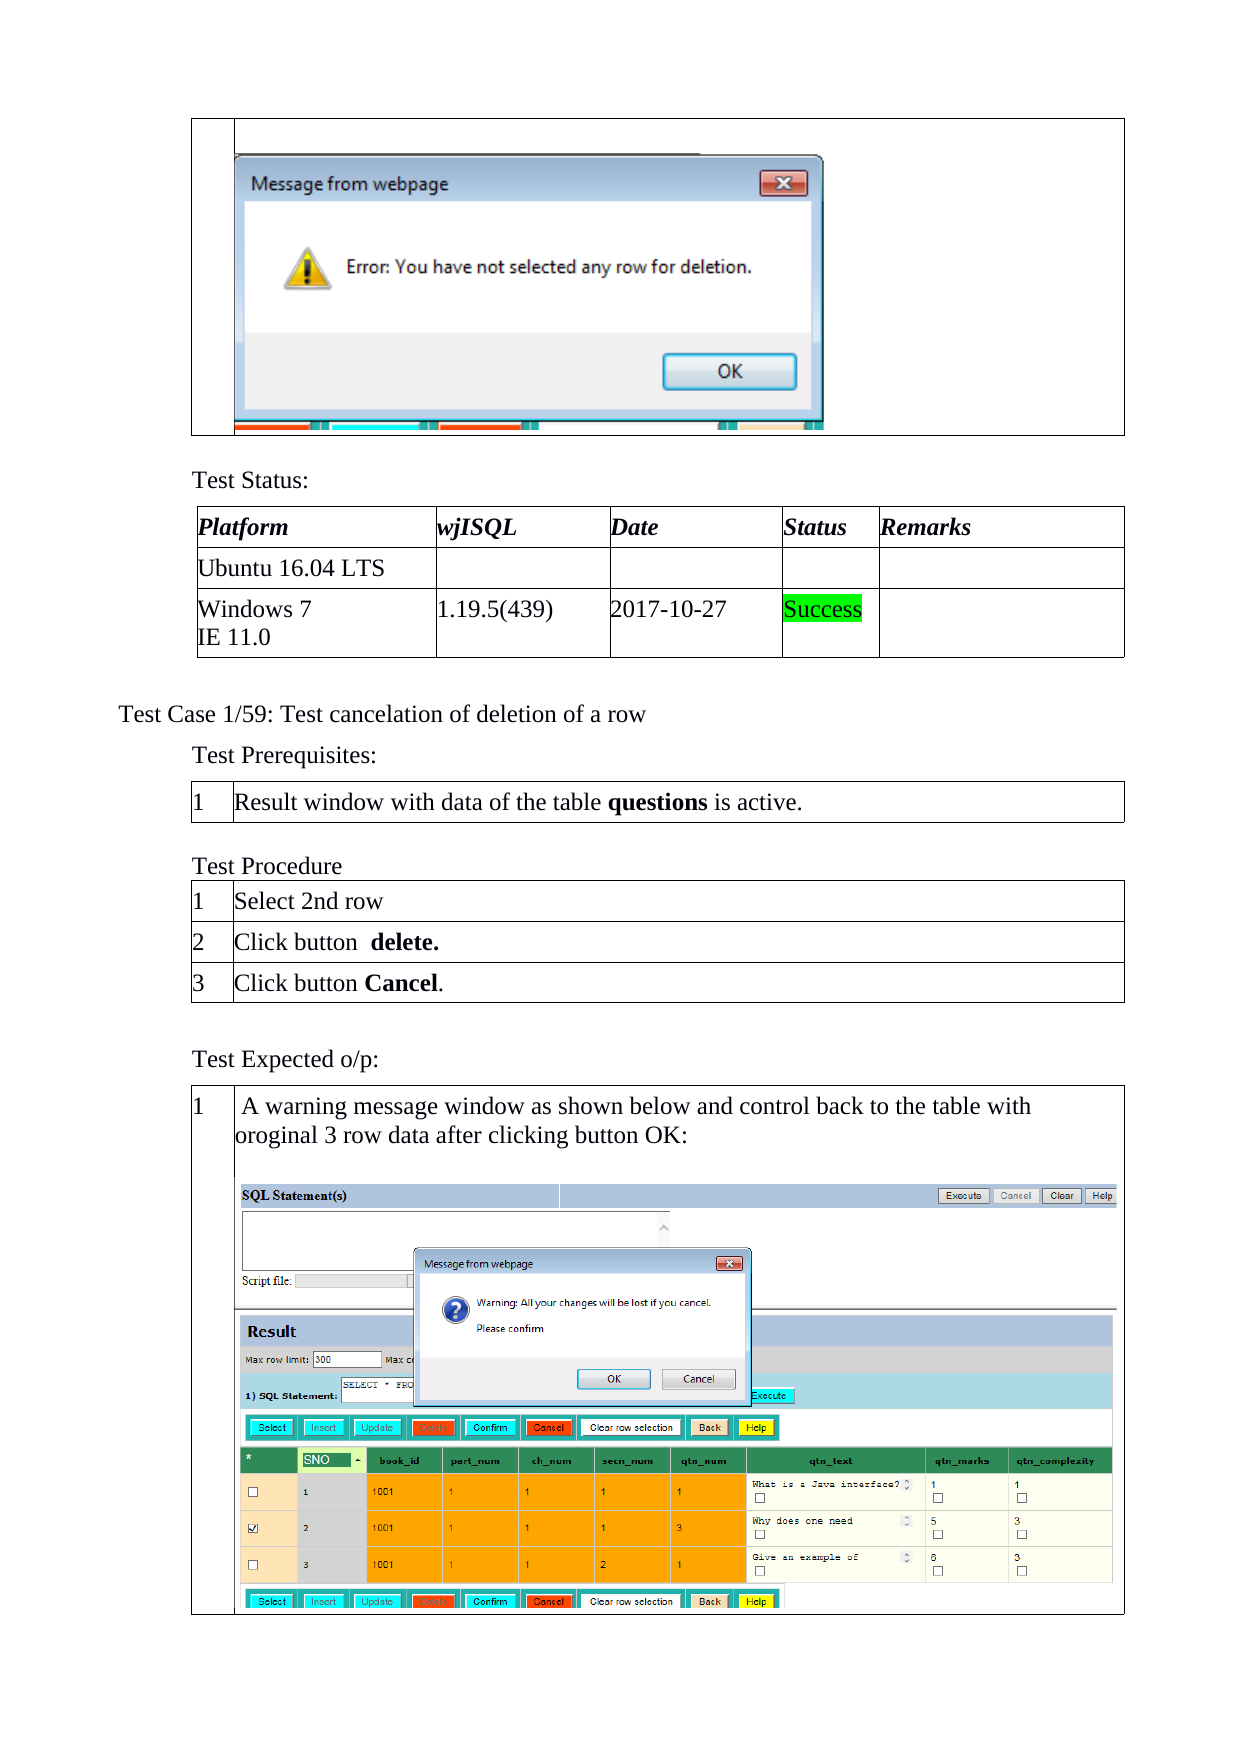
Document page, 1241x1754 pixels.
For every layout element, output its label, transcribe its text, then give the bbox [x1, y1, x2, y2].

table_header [235, 119, 1124, 435]
table_cell [611, 548, 782, 587]
table_header Platform [198, 507, 436, 547]
text Test Prerequisites: [118, 740, 1122, 769]
table_cell [880, 589, 1124, 657]
table_cell Click button Cancel. [234, 963, 1124, 1002]
table_cell Ubuntu 16.04 LTS [198, 548, 436, 587]
table_header Date [611, 507, 782, 547]
table_header 1 [192, 1086, 234, 1613]
table_header wjISQL [437, 507, 610, 547]
table_header Remarks [880, 507, 1124, 547]
text Test Procedure [118, 851, 1122, 880]
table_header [235, 1086, 1124, 1613]
table_header Result window with data of the table questions is active. [234, 782, 1124, 822]
table_cell Success [783, 589, 879, 657]
table_cell 2017-10-27 [611, 589, 782, 657]
table_header Status [783, 507, 879, 547]
table_cell [437, 548, 610, 587]
text Test Expected o/p: [118, 1044, 1122, 1073]
table_header Select 2nd row [234, 881, 1124, 921]
picture [234, 1177, 1117, 1608]
table_cell 3 [192, 963, 233, 1002]
picture [234, 153, 824, 430]
table_header 1 [192, 782, 233, 822]
table_cell [880, 548, 1124, 587]
table_cell Click button delete. [234, 922, 1124, 961]
text Test Case 1/59: Test cancelation of deletion of a row [118, 699, 1122, 727]
table_cell 2 [192, 922, 233, 961]
table_cell 1.19.5(439) [437, 589, 610, 657]
table_cell [783, 548, 879, 587]
text Test Status: [118, 465, 1122, 493]
table_header 1 [192, 881, 233, 921]
table_header 1 [192, 119, 234, 435]
table_cell Windows 7 IE 11.0 [198, 589, 436, 657]
